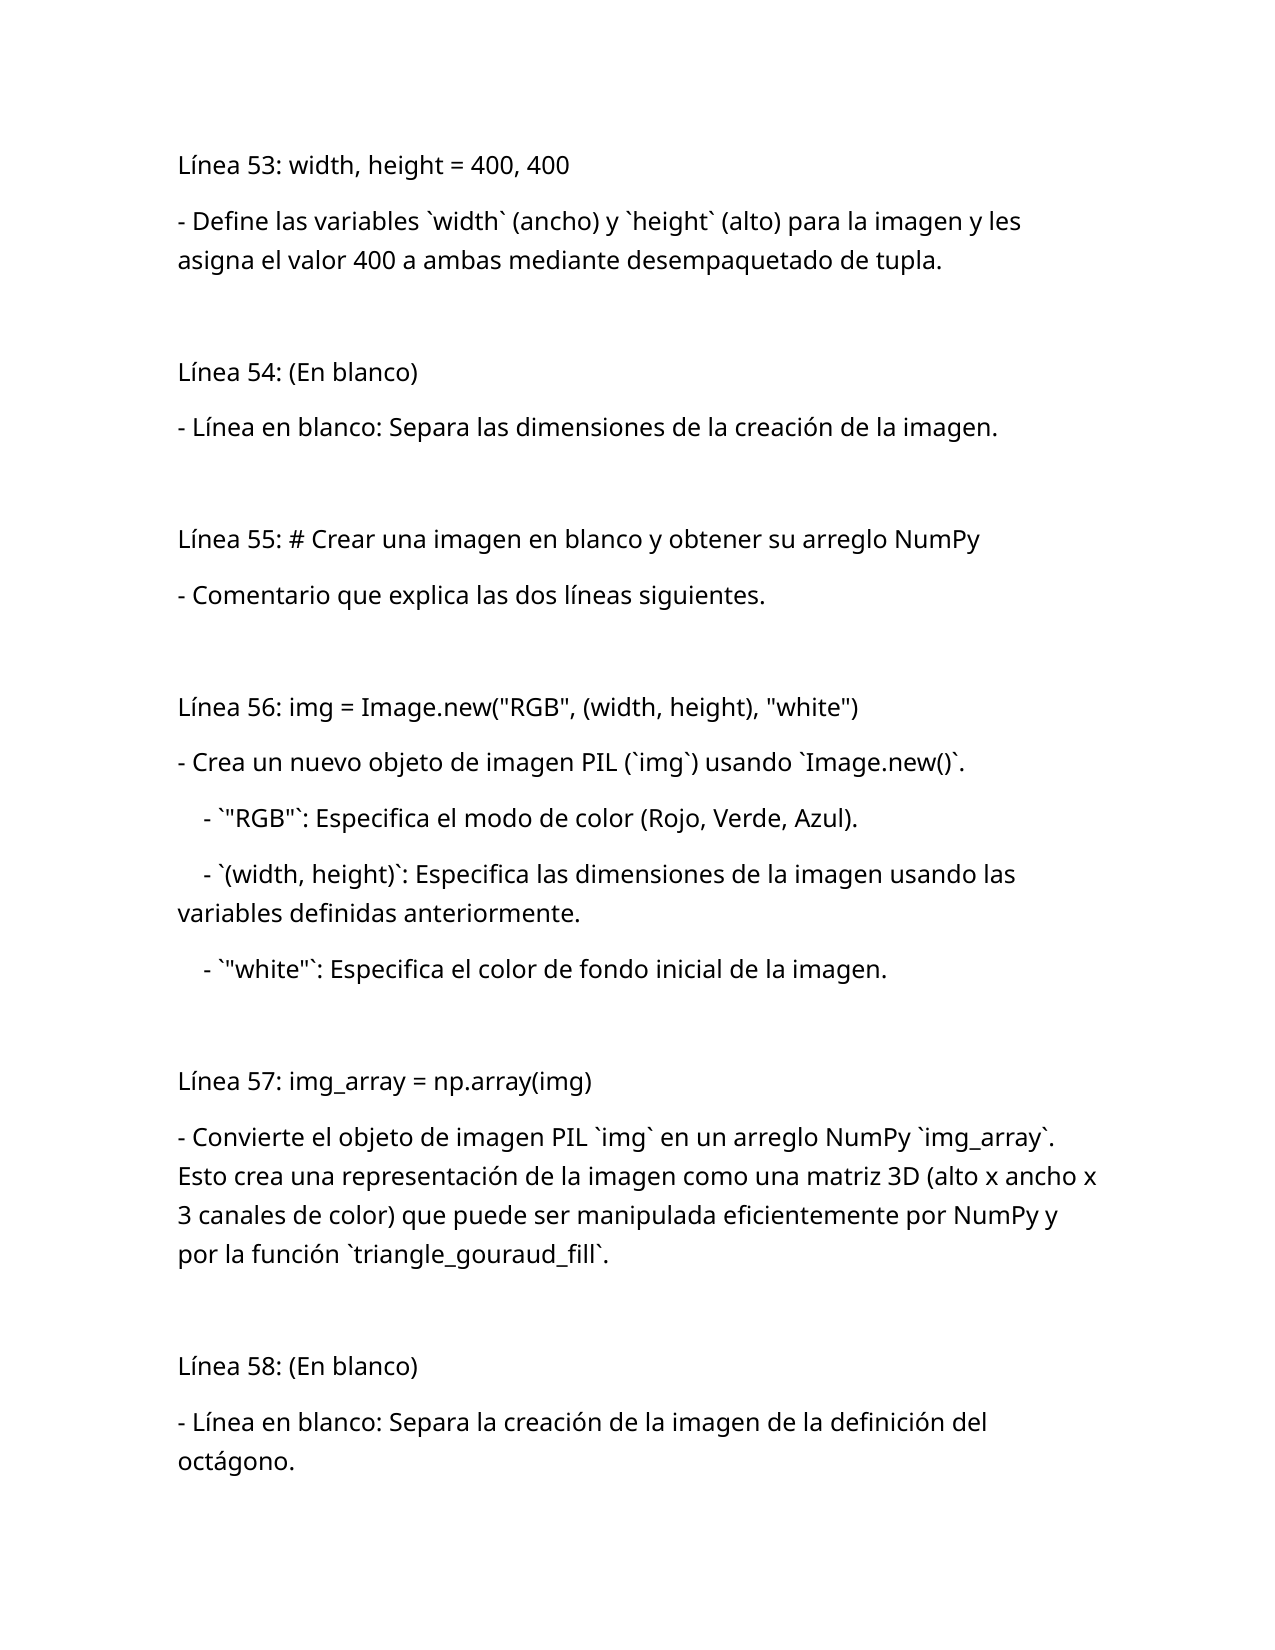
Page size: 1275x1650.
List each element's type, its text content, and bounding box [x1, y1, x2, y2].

text Línea 53: width, height = 400, 400 [177, 148, 1098, 182]
text Línea 55: # Crear una imagen en blanco y obtener su arreglo NumPy [177, 522, 1098, 556]
text - `"white"`: Especifica el color de fondo inicial de la imagen. [177, 952, 1098, 986]
text - Comentario que explica las dos líneas siguientes. [177, 578, 1098, 612]
text - Convierte el objeto de imagen PIL `img` en un arreglo NumPy `img_array`. Esto crea una representación de la imagen como una matriz 3D (alto x ancho x 3 canales de color) que puede ser manipulada eficientemente por NumPy y por la función `triangle_gouraud_fill`. [177, 1119, 1098, 1271]
text - Línea en blanco: Separa la creación de la imagen de la definición del octágono. [177, 1404, 1098, 1477]
text Línea 56: img = Image.new("RGB", (width, height), "white") [177, 689, 1098, 723]
text - `(width, height)`: Especifica las dimensiones de la imagen usando las variables definidas anteriormente. [177, 857, 1098, 930]
text - Crea un nuevo objeto de imagen PIL (`img`) usando `Image.new()`. [177, 745, 1098, 779]
text - Define las variables `width` (ancho) y `height` (alto) para la imagen y les asigna el valor 400 a ambas mediante desempaquetado de tupla. [177, 203, 1098, 277]
text Línea 54: (En blanco) [177, 354, 1098, 388]
text Línea 58: (En blanco) [177, 1348, 1098, 1382]
text Línea 57: img_array = np.array(img) [177, 1063, 1098, 1097]
text - `"RGB"`: Especifica el modo de color (Rojo, Verde, Azul). [177, 801, 1098, 835]
text - Línea en blanco: Separa las dimensiones de la creación de la imagen. [177, 410, 1098, 444]
